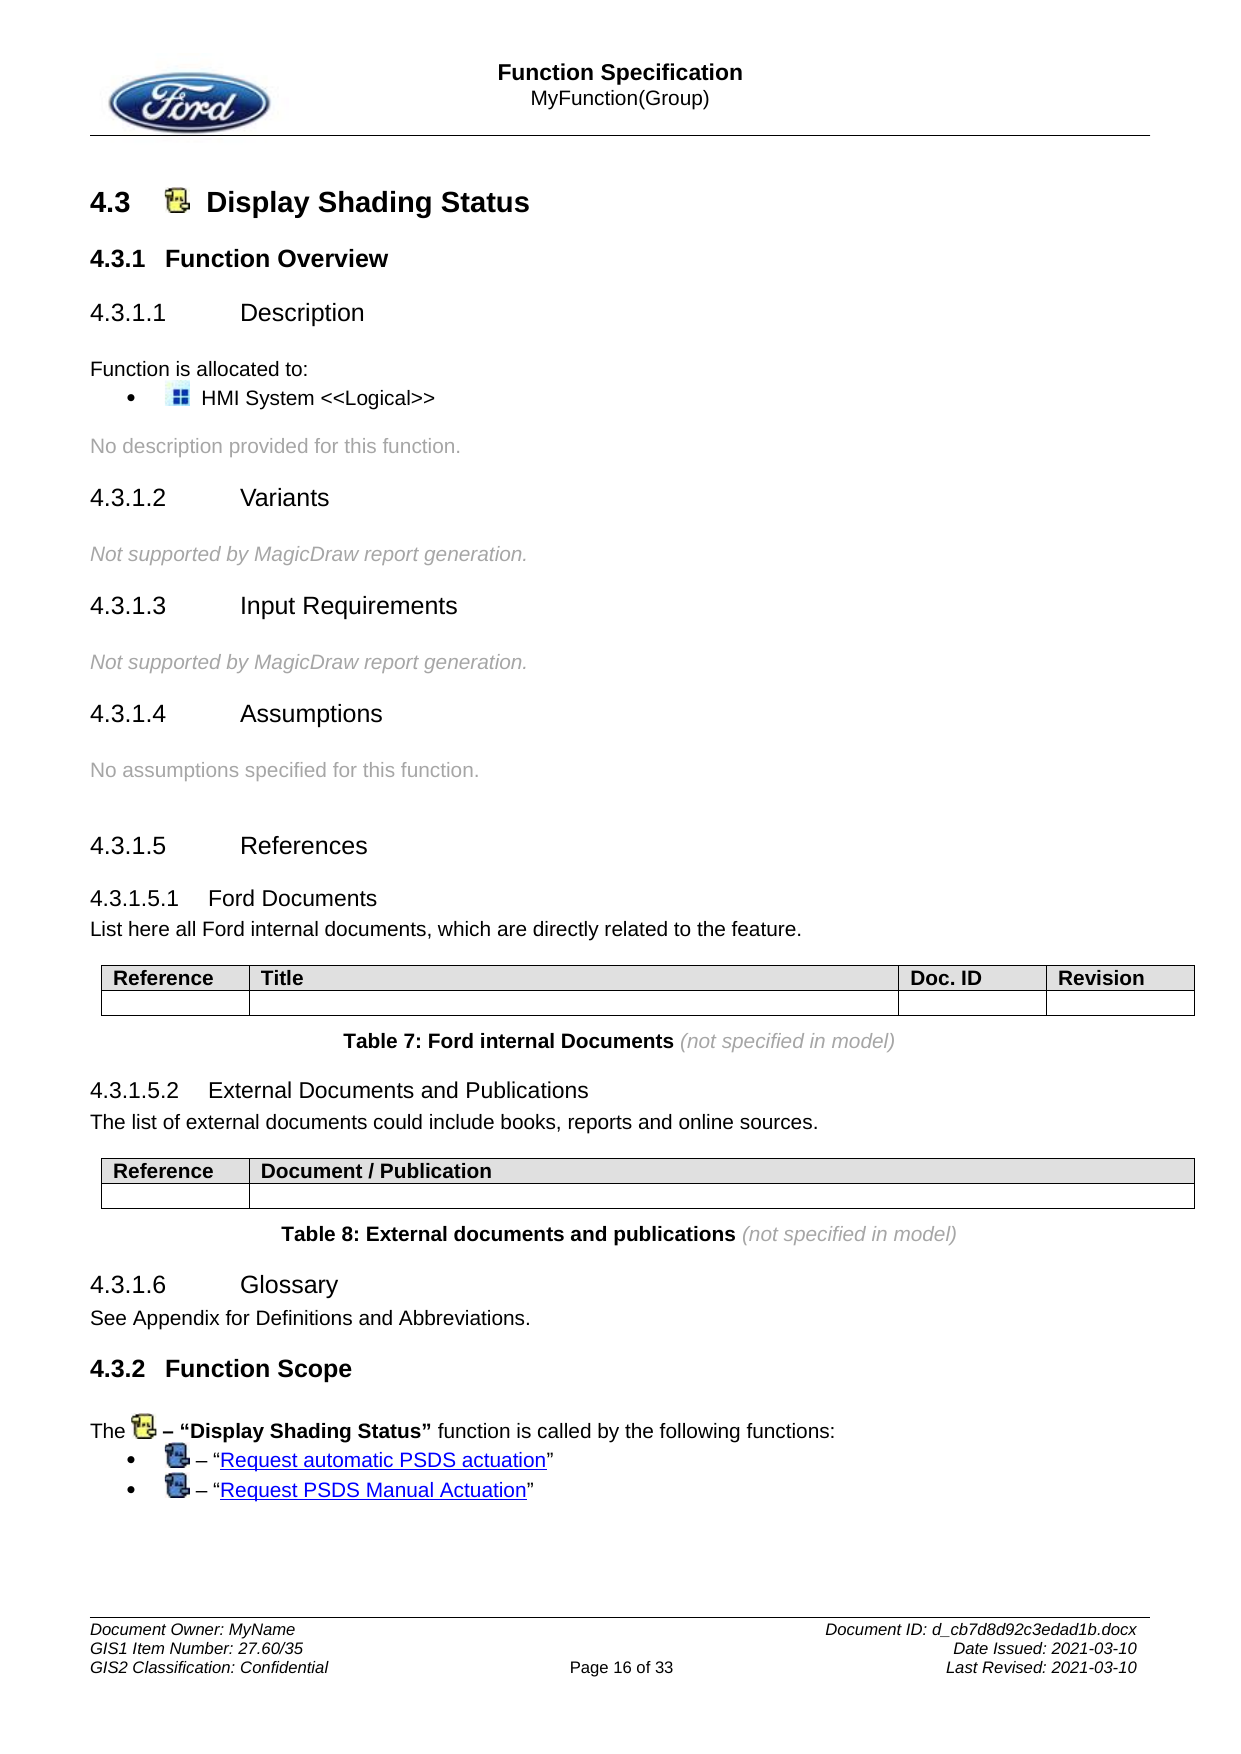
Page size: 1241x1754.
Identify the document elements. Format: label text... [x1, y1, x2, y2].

subtitle Description [90, 298, 1150, 326]
subtitle Glossary [90, 1271, 1150, 1299]
subtitle Display Shading Status [90, 185, 1150, 219]
subtitle Ford Documents [90, 884, 1150, 911]
table_header Doc. ID [899, 966, 1046, 990]
subtitle Variants [90, 483, 1150, 512]
subtitle External Documents and Publications [90, 1077, 1150, 1104]
picture [164, 1472, 190, 1498]
text See Appendix for Definitions and Abbreviations. [90, 1306, 1150, 1329]
table_header Reference [102, 1159, 249, 1183]
list – “Request PSDS Manual Actuation” [127, 1472, 1150, 1502]
text Not supported by MagicDraw report generation. [90, 650, 1150, 674]
text The list of external documents could include books, reports and online sources. [90, 1110, 1136, 1134]
subtitle Function Scope [90, 1354, 1150, 1383]
table_cell [250, 1184, 1194, 1208]
subtitle Function Overview [90, 244, 1150, 273]
list HMI System <<Logical>> [127, 381, 1150, 410]
picture [164, 1442, 190, 1468]
table_cell [102, 991, 249, 1015]
text Function is allocated to: [90, 357, 1150, 381]
text The – “Display Shading Status” function is called by the following functions: [90, 1413, 1150, 1443]
subtitle References [90, 831, 1150, 859]
subtitle Input Requirements [90, 591, 1150, 620]
text No assumptions specified for this function. [90, 758, 1150, 782]
table_header Revision [1047, 966, 1194, 990]
table_cell [899, 991, 1046, 1015]
table_header Title [250, 966, 898, 990]
text List here all Ford internal documents, which are directly related to the feature. [90, 917, 1136, 941]
picture [131, 1413, 157, 1439]
subtitle Assumptions [90, 699, 1150, 728]
text Table 7: Ford internal Documents (not specified in model) [90, 1028, 1150, 1052]
table_header Document / Publication [250, 1159, 1194, 1183]
table_cell [102, 1184, 249, 1208]
table_header Reference [102, 966, 249, 990]
table_cell [1047, 991, 1194, 1015]
picture [89, 53, 290, 154]
picture [164, 187, 190, 213]
list – “Request automatic PSDS actuation” [127, 1443, 1150, 1472]
text No description provided for this function. [90, 434, 1150, 458]
picture [164, 380, 190, 406]
text Not supported by MagicDraw report generation. [90, 542, 1150, 566]
text Table 8: External documents and publications (not specified in model) [90, 1222, 1150, 1246]
table_cell [250, 991, 898, 1015]
